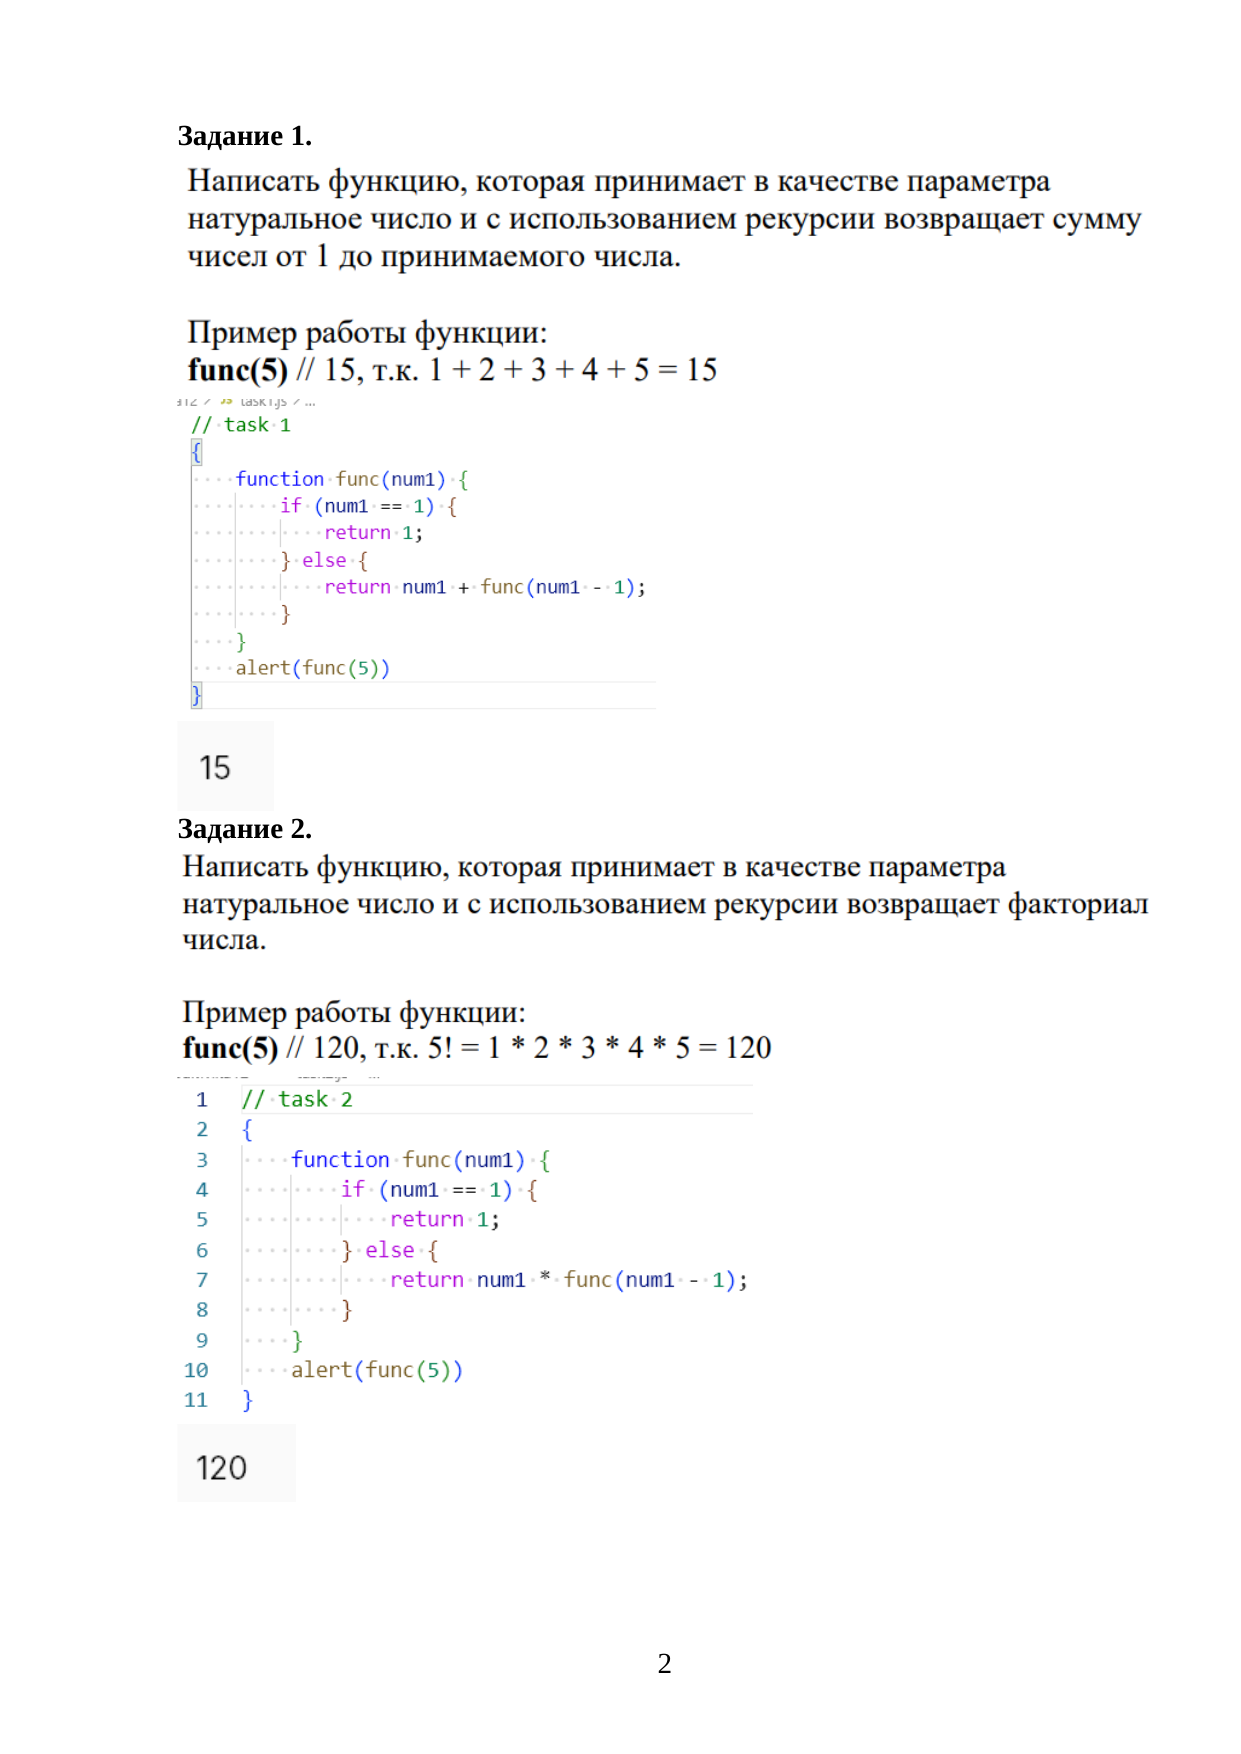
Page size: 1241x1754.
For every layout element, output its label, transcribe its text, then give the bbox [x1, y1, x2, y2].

picture [177, 1077, 753, 1502]
text Задание 1. [177, 118, 1152, 151]
picture [177, 844, 1152, 1073]
picture [177, 151, 1152, 395]
picture [177, 399, 657, 811]
text Задание 1. [177, 395, 1152, 722]
text Задание 2. [177, 811, 1152, 844]
